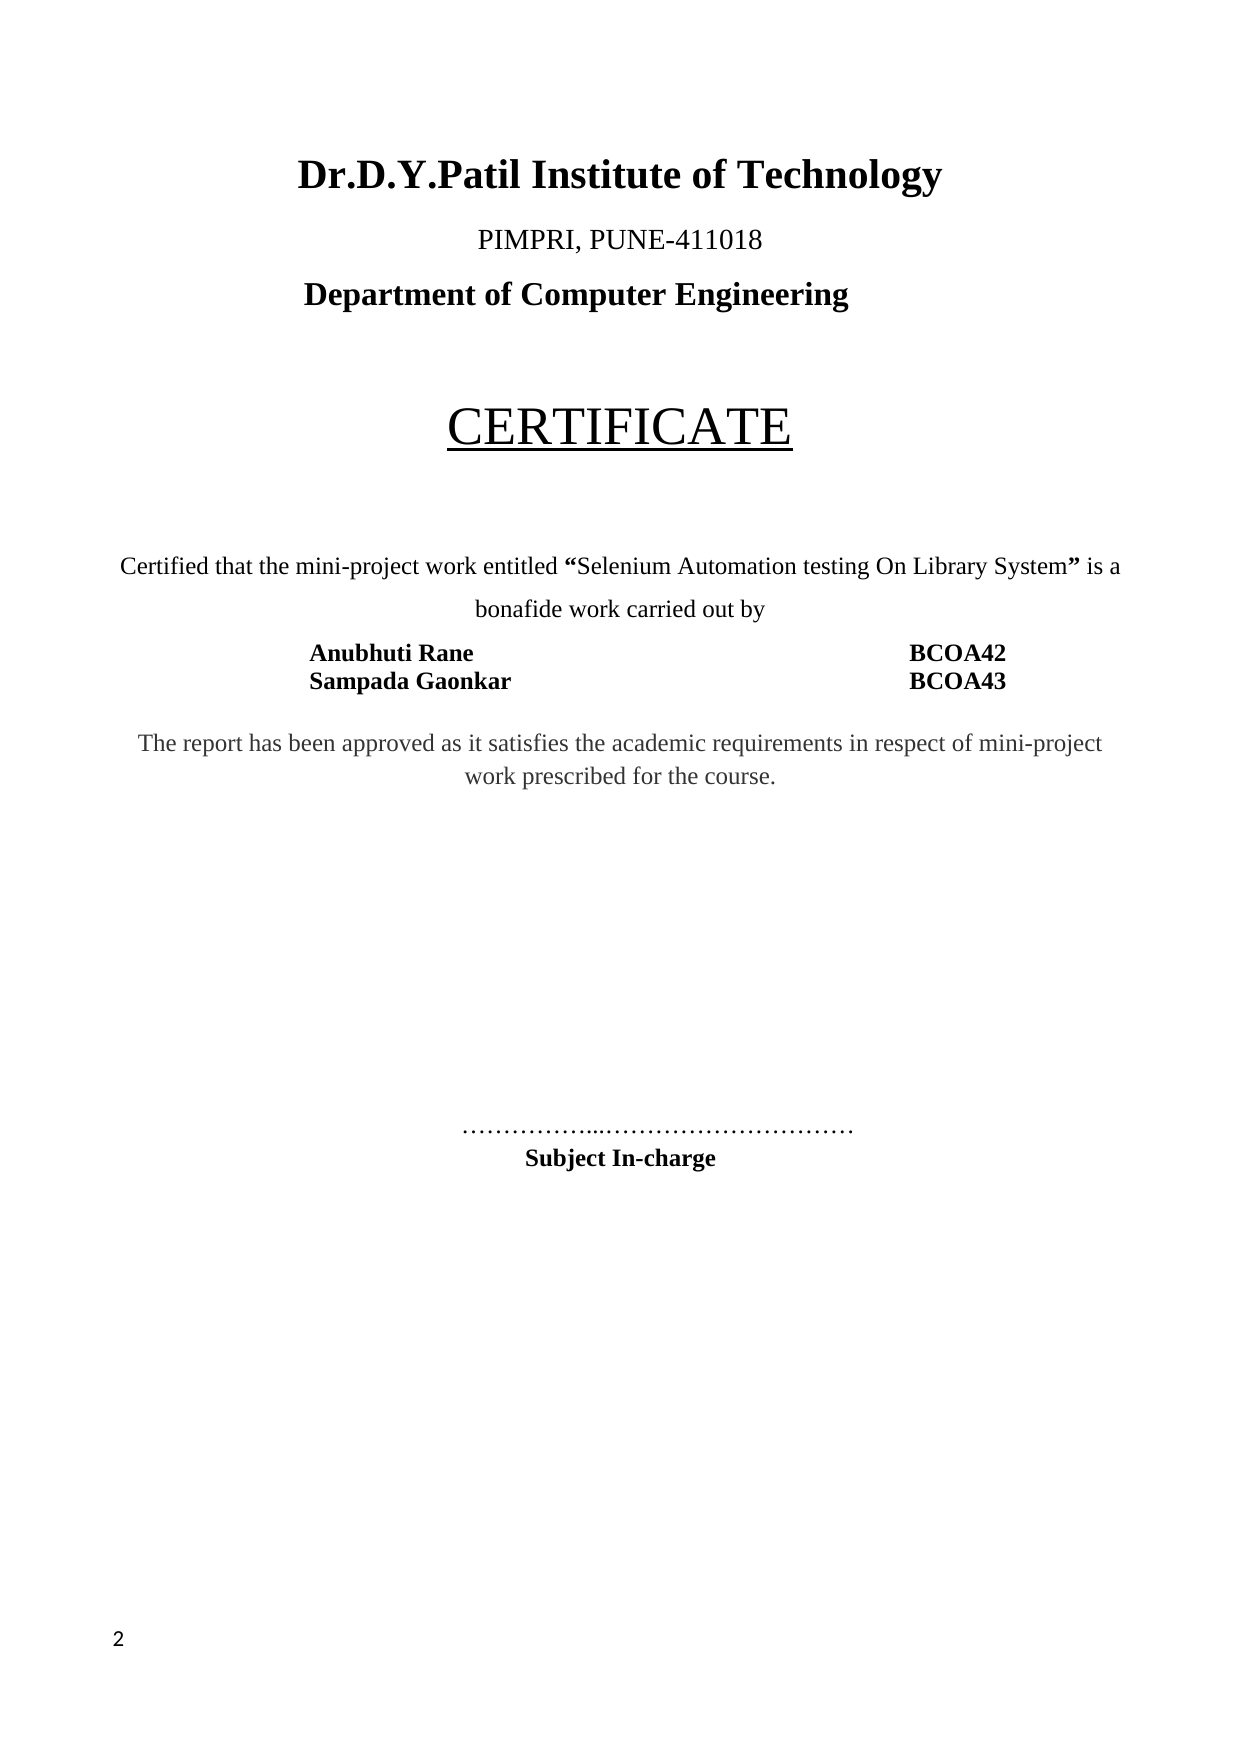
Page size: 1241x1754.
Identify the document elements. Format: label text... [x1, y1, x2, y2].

text The report has been approved as it satisfies the academic requirements in respect of mini-project work prescribed for the course. [112, 728, 1128, 790]
text ……………...………………………… [112, 1110, 1128, 1139]
text Certified that the mini-project work entitled “Selenium Automation testing On Library System” is a bonafide work carried out by [112, 551, 1128, 623]
text Sampada Gaonkar BCOA43 [112, 666, 1128, 695]
text PIMPRI, PUNE-411018 [112, 222, 1128, 255]
text Dr.D.Y.Patil Institute of Technology [112, 150, 1128, 198]
text Anubhuti Rane BCOA42 [112, 638, 1128, 666]
text CERTIFICATE [112, 394, 1128, 456]
text Subject In-charge [112, 1143, 1128, 1172]
text Department of Computer Engineering [112, 274, 1128, 313]
